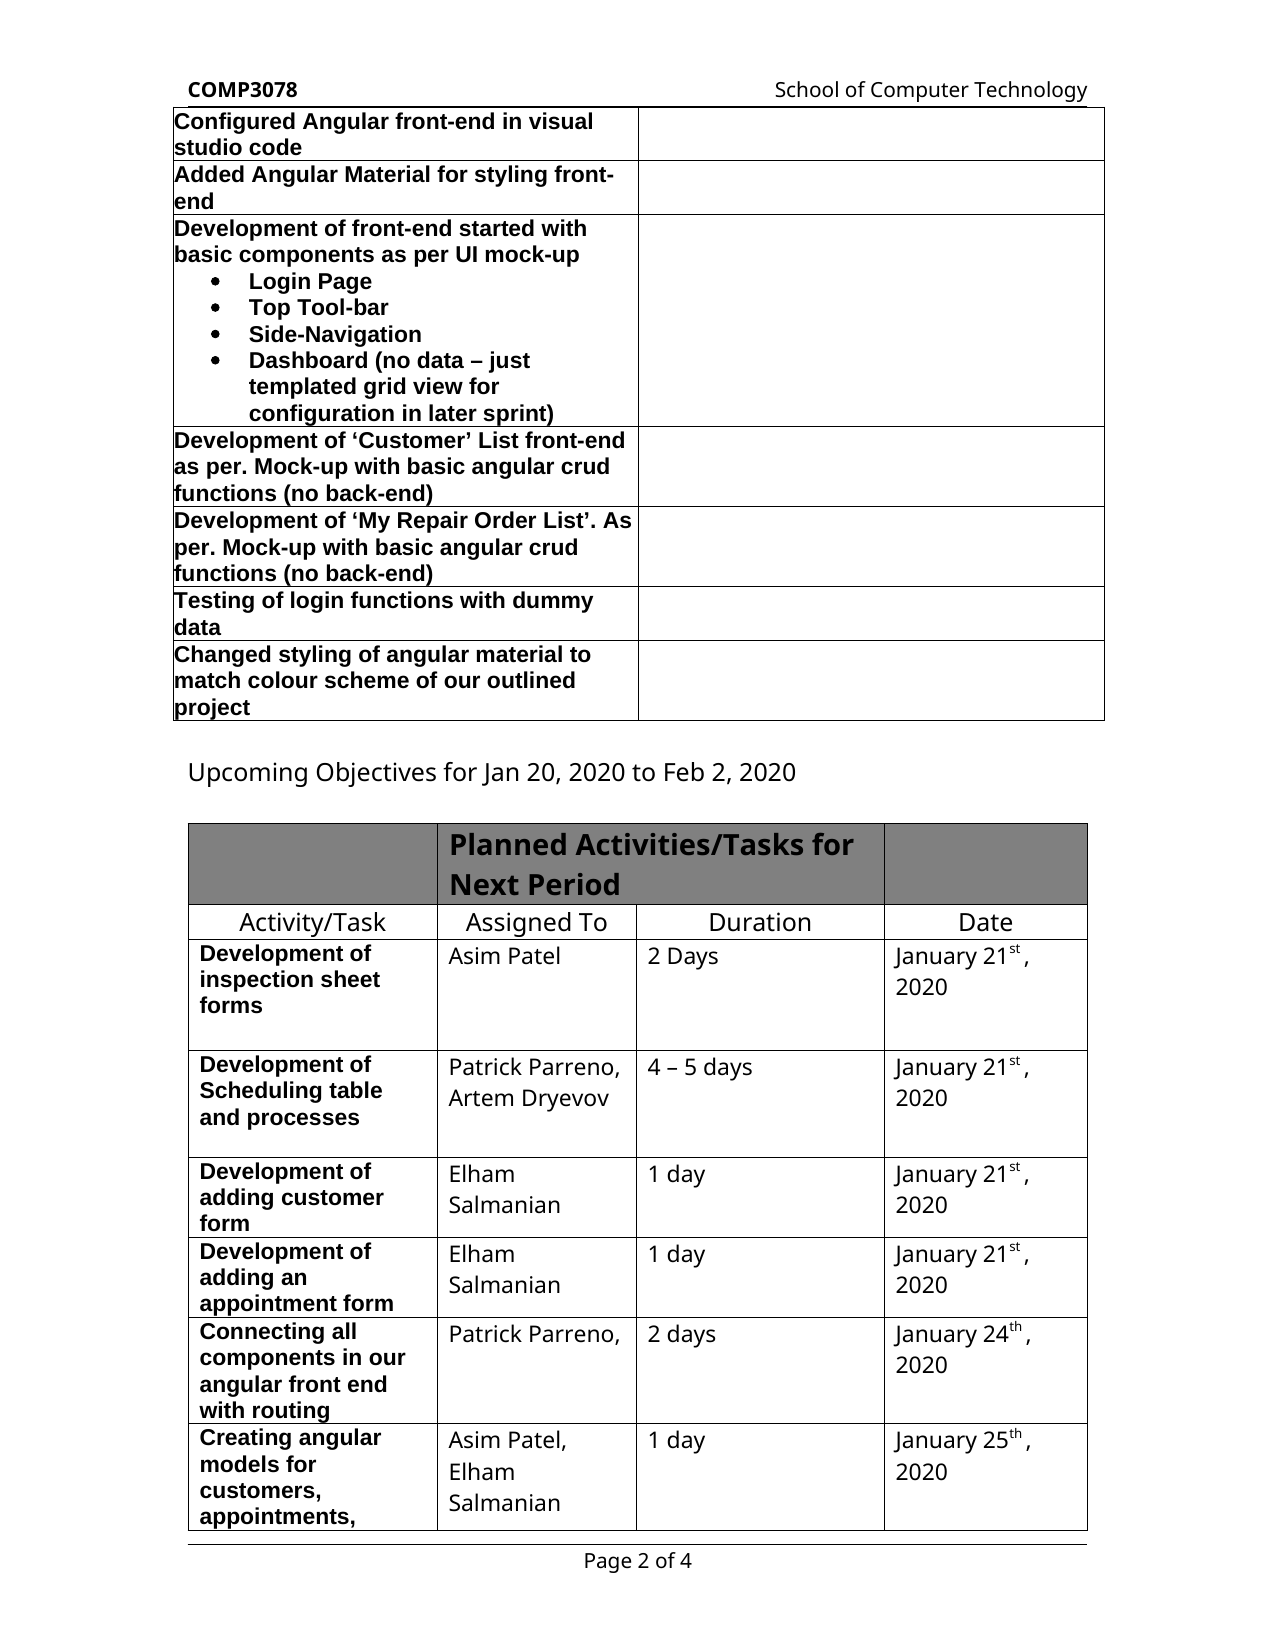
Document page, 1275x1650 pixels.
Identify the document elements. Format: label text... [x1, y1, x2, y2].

table_cell Date [885, 905, 1087, 939]
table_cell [438, 1424, 636, 1530]
table_cell Development of Scheduling table and processes [189, 1051, 437, 1157]
table_cell Duration [637, 905, 884, 939]
table_cell Development of adding an appointment form [189, 1238, 437, 1317]
table_cell January 24th , 2020 [885, 1318, 1087, 1423]
table_cell Configured Angular front-end in visual studio code [174, 108, 638, 160]
table_cell 1 day [637, 1238, 884, 1317]
table_cell Development of adding customer form [189, 1158, 437, 1237]
table_cell Activity/Task [189, 905, 437, 939]
table_cell 1 day [637, 1424, 884, 1530]
table_header [885, 824, 1087, 904]
table_cell Changed styling of angular material to match colour scheme of our outlined project [174, 641, 638, 720]
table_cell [189, 1424, 437, 1530]
table_cell Testing of login functions with dummy data [174, 587, 638, 640]
table_cell January 21st , 2020 [885, 1238, 1087, 1317]
table_cell 4 – 5 days [637, 1051, 884, 1157]
table_cell [639, 161, 1104, 214]
table_cell [639, 215, 1104, 426]
table_cell Assigned To [438, 905, 636, 939]
table_cell 1 day [637, 1158, 884, 1237]
table_cell Elham Salmanian [438, 1238, 636, 1317]
table_cell January 21st , 2020 [885, 1051, 1087, 1157]
table_cell Elham Salmanian [438, 1158, 636, 1237]
table_cell Patrick Parreno, [438, 1318, 636, 1423]
table_cell [639, 587, 1104, 640]
table_cell Development of ‘Customer’ List front-end as per. Mock-up with basic angular crud functions (no back-end) [174, 427, 638, 506]
table_cell Patrick Parreno, Artem Dryevov [438, 1051, 636, 1157]
text Upcoming Objectives for Jan 20, 2020 to Feb 2, 2020 [187, 755, 1087, 789]
table_cell January 25th , 2020 [885, 1424, 1087, 1530]
table_cell [639, 507, 1104, 586]
table_cell Development of inspection sheet forms [189, 940, 437, 1050]
table_cell Connecting all components in our angular front end with routing [189, 1318, 437, 1423]
table_cell 2 days [637, 1318, 884, 1423]
table_cell 2 Days [637, 940, 884, 1050]
table_cell [639, 108, 1104, 160]
table_cell Development of front-end started with basic components as per UI mock-up Login Page Top Tool-bar Side-Navigation Dashboard (no data – just templated grid view for configuration in later sprint) [174, 215, 638, 426]
table_header Planned Activities/Tasks for Next Period [438, 824, 884, 904]
table_cell Added Angular Material for styling front-end [174, 161, 638, 214]
table_header [189, 824, 437, 904]
table_cell January 21st , 2020 [885, 1158, 1087, 1237]
table_cell January 21st , 2020 [885, 940, 1087, 1050]
table_cell Asim Patel [438, 940, 636, 1050]
table_cell Development of ‘My Repair Order List’. As per. Mock-up with basic angular crud functions (no back-end) [174, 507, 638, 586]
table_cell [639, 427, 1104, 506]
table_cell [639, 641, 1104, 720]
